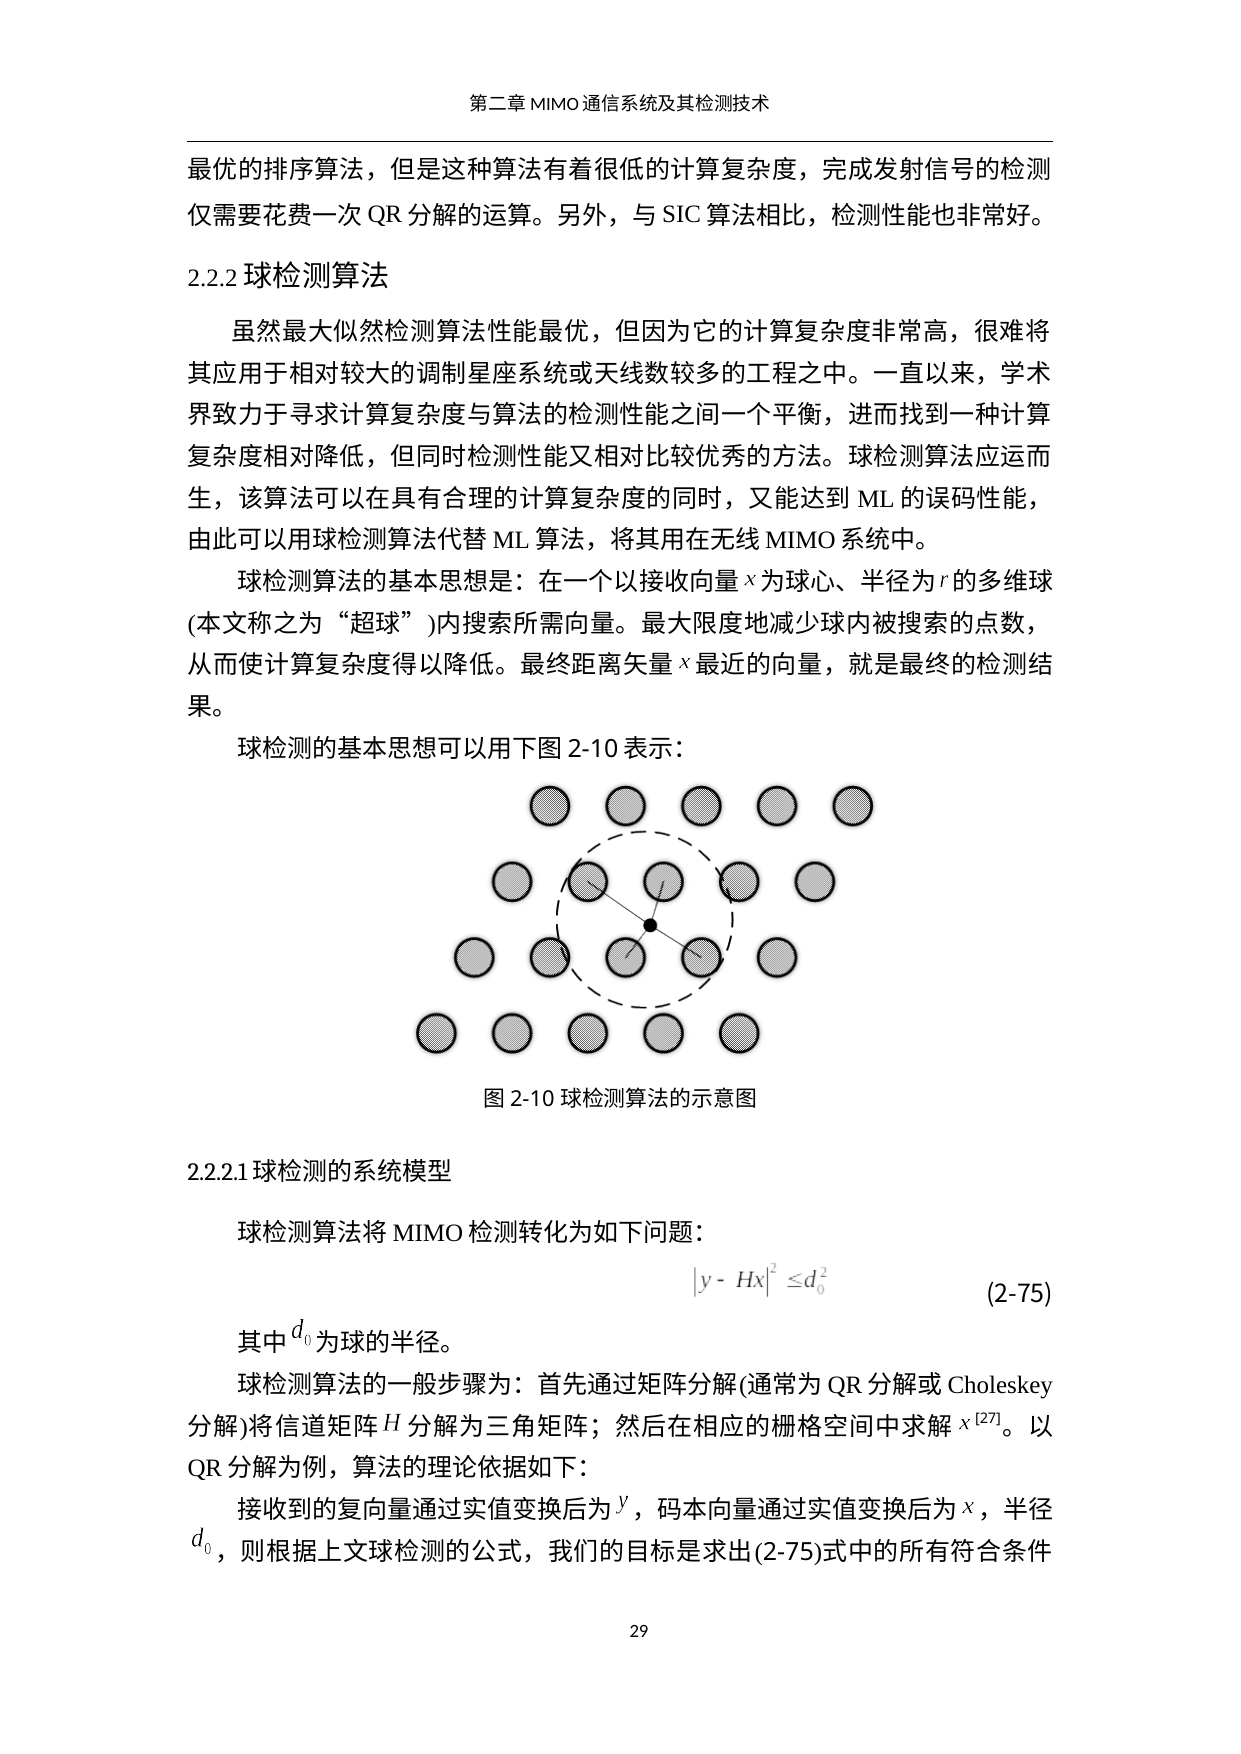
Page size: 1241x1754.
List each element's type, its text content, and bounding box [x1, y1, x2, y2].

text 球检测算法的基本思想是：在一个以接收向量为球心、半径为的多维球(本文称之为“超球”)内搜索所需向量。最大限度地减少球内被搜索的点数，从而使计算复杂度得以降低。最终距离矢量最近的向量，就是最终的检测结果。 [187, 557, 1053, 724]
text (2-75) [187, 1257, 1053, 1309]
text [187, 1485, 1053, 1568]
picture [408, 778, 882, 1062]
text 球检测算法将MIMO检测转化为如下问题： [187, 1212, 1053, 1248]
subtitle 2.2.2.1 球检测的系统模型 [187, 1146, 1053, 1187]
text 虽然最大似然检测算法性能最优，但因为它的计算复杂度非常高，很难将其应用于相对较大的调制星座系统或天线数较多的工程之中。一直以来，学术界致力于寻求计算复杂度与算法的检测性能之间一个平衡，进而找到一种计算复杂度相对降低，但同时检测性能又相对比较优秀的方法。球检测算法应运而生，该算法可以在具有合理的计算复杂度的同时，又能达到ML的误码性能，由此可以用球检测算法代替ML算法，将其用在无线MIMO系统中。 [187, 307, 1053, 557]
text 其中为球的半径。 [187, 1318, 1053, 1360]
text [187, 150, 1053, 232]
text 球检测算法的一般步骤为：首先通过矩阵分解(通常为QR分解或Choleskey分解)将信道矩阵分解为三角矩阵；然后在相应的栅格空间中求解[27]。以QR分解为例，算法的理论依据如下： [187, 1360, 1053, 1485]
subtitle 2.2.2 球检测算法 [187, 253, 1053, 295]
text 球检测的基本思想可以用下图2-10表示： [187, 724, 1053, 766]
text 图2-10 球检测算法的示意图 [187, 1081, 1053, 1113]
